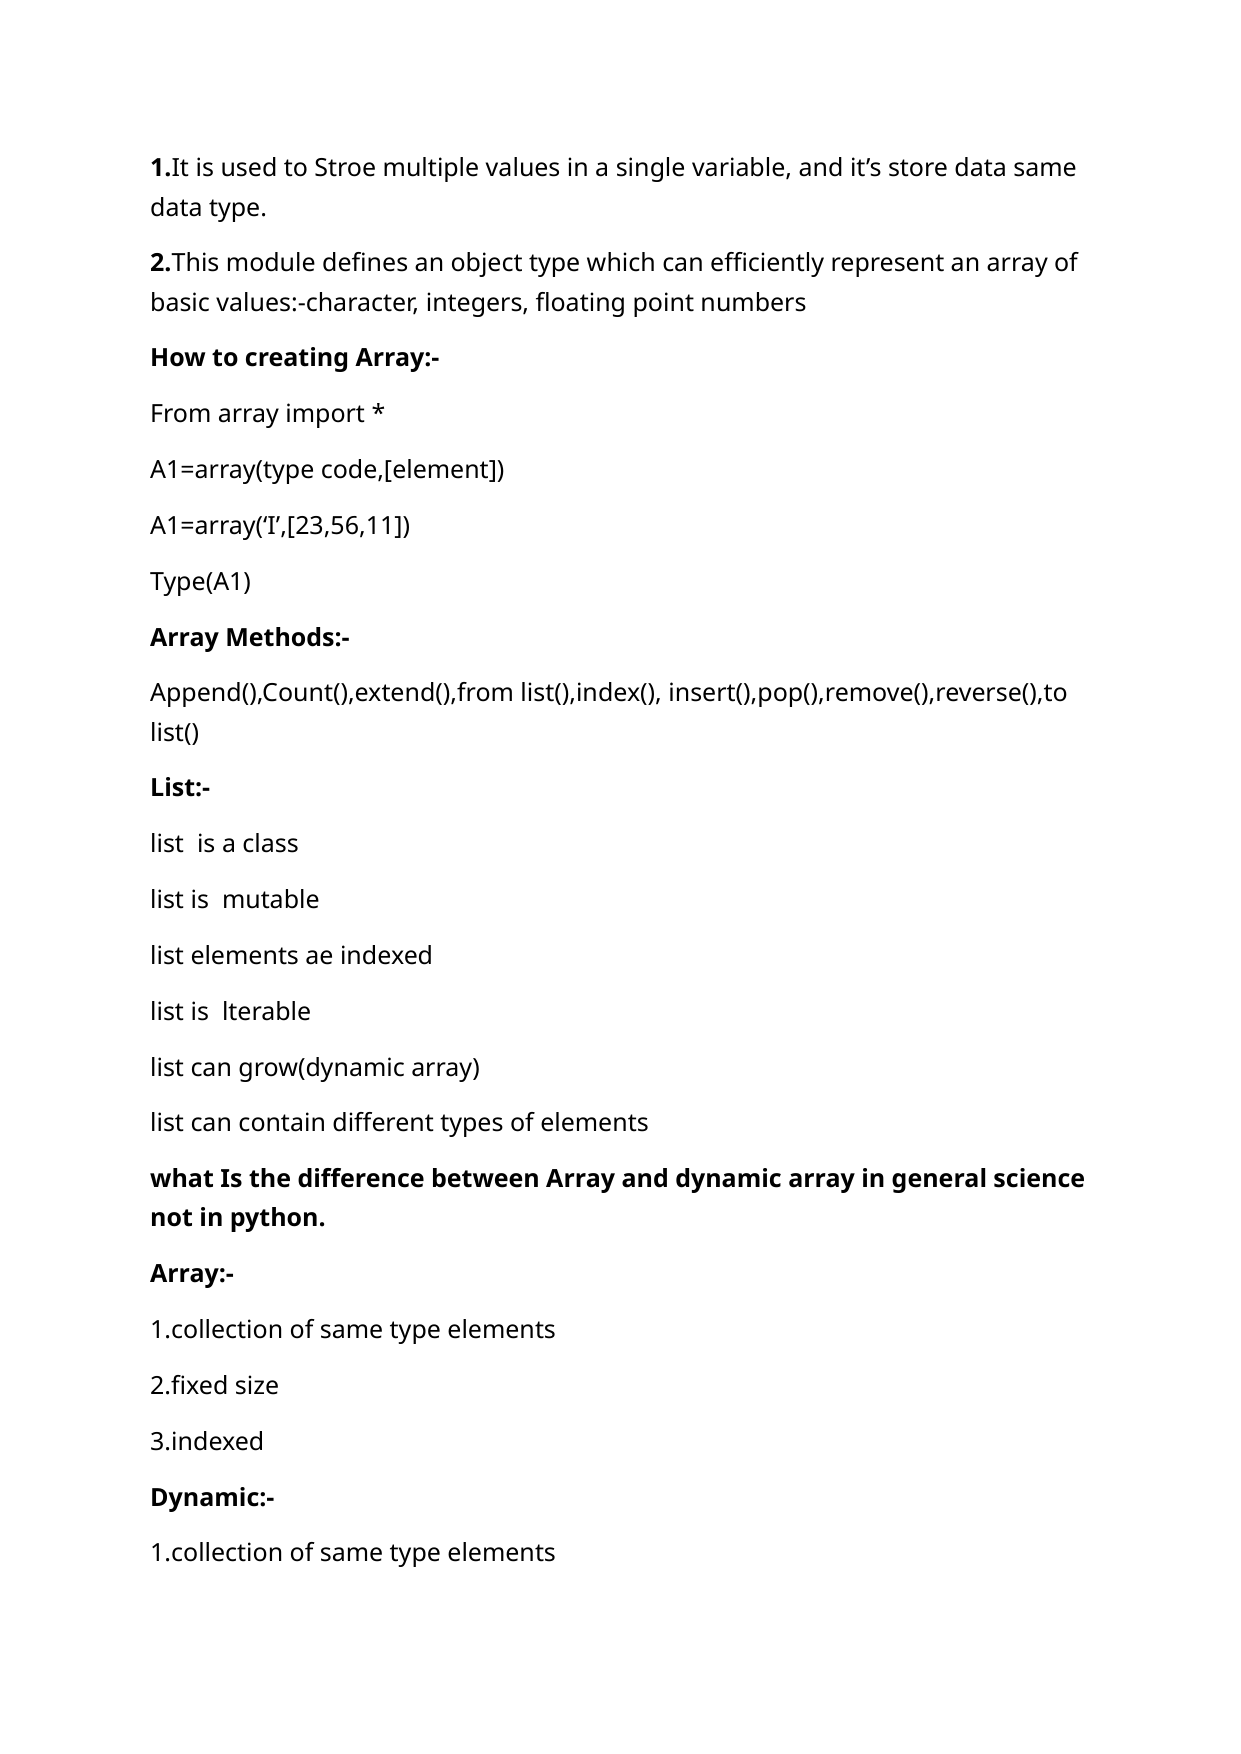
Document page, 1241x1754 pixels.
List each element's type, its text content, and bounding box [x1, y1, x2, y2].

text How to creating Array:- [150, 340, 1090, 374]
text list can contain different types of elements [150, 1105, 1090, 1139]
text list is lterable [150, 993, 1090, 1027]
text A1=array(‘I’,[23,56,11]) [150, 507, 1090, 542]
text list can grow(dynamic array) [150, 1049, 1090, 1083]
text 1.collection of same type elements [150, 1535, 1090, 1569]
text 1.collection of same type elements [150, 1312, 1090, 1346]
text A1=array(type code,[element]) [150, 452, 1090, 486]
text Append(),Count(),extend(),from list(),index(), insert(),pop(),remove(),reverse(),to list() [150, 675, 1090, 748]
text 3.indexed [150, 1423, 1090, 1457]
text Array:- [150, 1256, 1090, 1290]
text List:- [150, 770, 1090, 804]
text 2.This module defines an object type which can efficiently represent an array of basic values:-character, integers, floating point numbers [150, 245, 1090, 318]
text Dynamic:- [150, 1479, 1090, 1513]
text list elements ae indexed [150, 937, 1090, 972]
text 1.It is used to Stroe multiple values in a single variable, and it’s store data same data type. [150, 150, 1090, 223]
text list is mutable [150, 882, 1090, 916]
text From array import * [150, 396, 1090, 430]
text Type(A1) [150, 563, 1090, 597]
text Array Methods:- [150, 619, 1090, 653]
text list is a class [150, 826, 1090, 860]
text 2.fixed size [150, 1367, 1090, 1402]
text what Is the difference between Array and dynamic array in general science not in python. [150, 1161, 1090, 1234]
